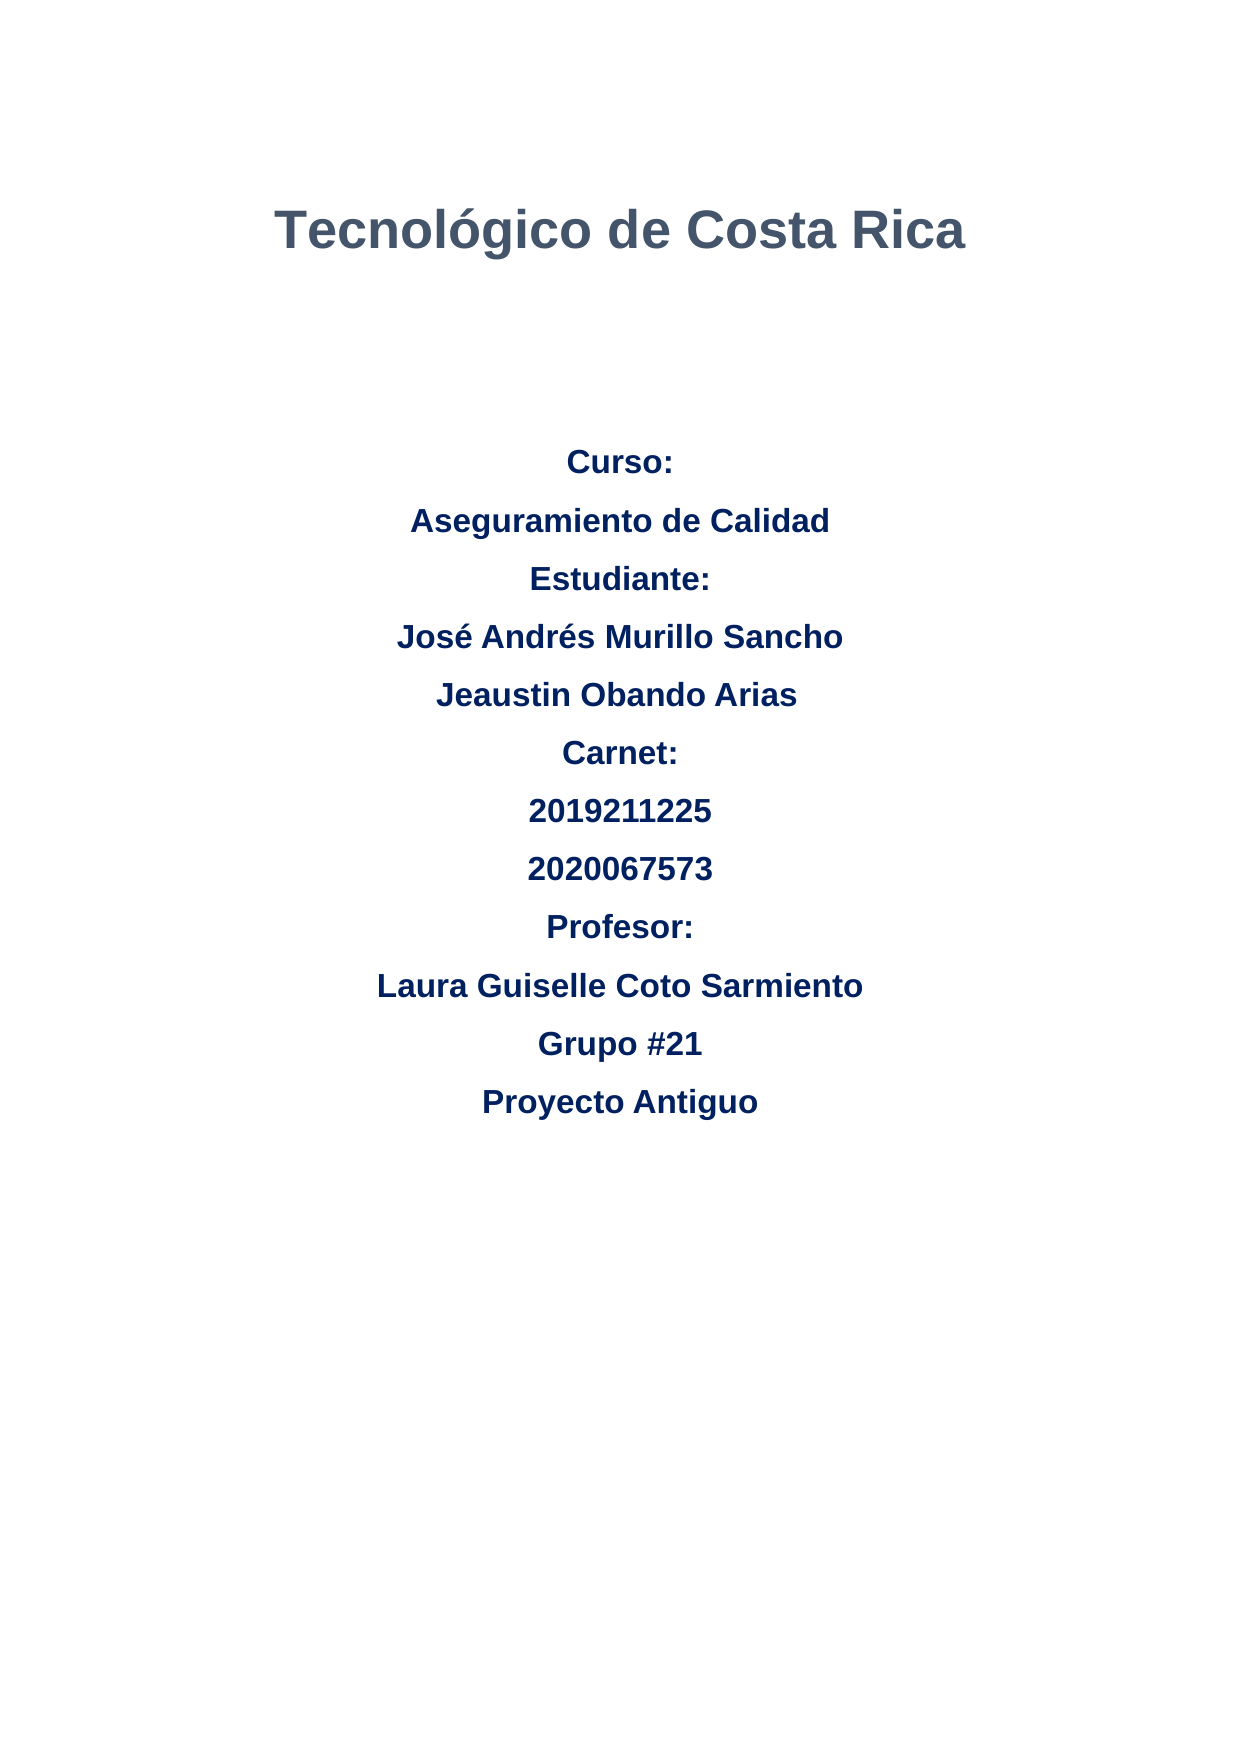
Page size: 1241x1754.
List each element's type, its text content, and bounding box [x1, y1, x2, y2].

text Carnet: [177, 733, 1063, 772]
subtitle Tecnológico de Costa Rica [177, 198, 1063, 260]
text Curso: [177, 442, 1063, 481]
text Proyecto Antiguo [177, 1082, 1063, 1120]
text José Andrés Murillo Sancho [177, 617, 1063, 655]
text 2019211225 [177, 791, 1063, 830]
text Laura Guiselle Coto Sarmiento [177, 966, 1063, 1004]
text Grupo #21 [177, 1024, 1063, 1062]
text Profesor: [177, 907, 1063, 946]
text Jeaustin Obando Arias [177, 675, 1063, 713]
text Aseguramiento de Calidad [177, 501, 1063, 539]
text Estudiante: [177, 559, 1063, 597]
text 2020067573 [177, 849, 1063, 888]
